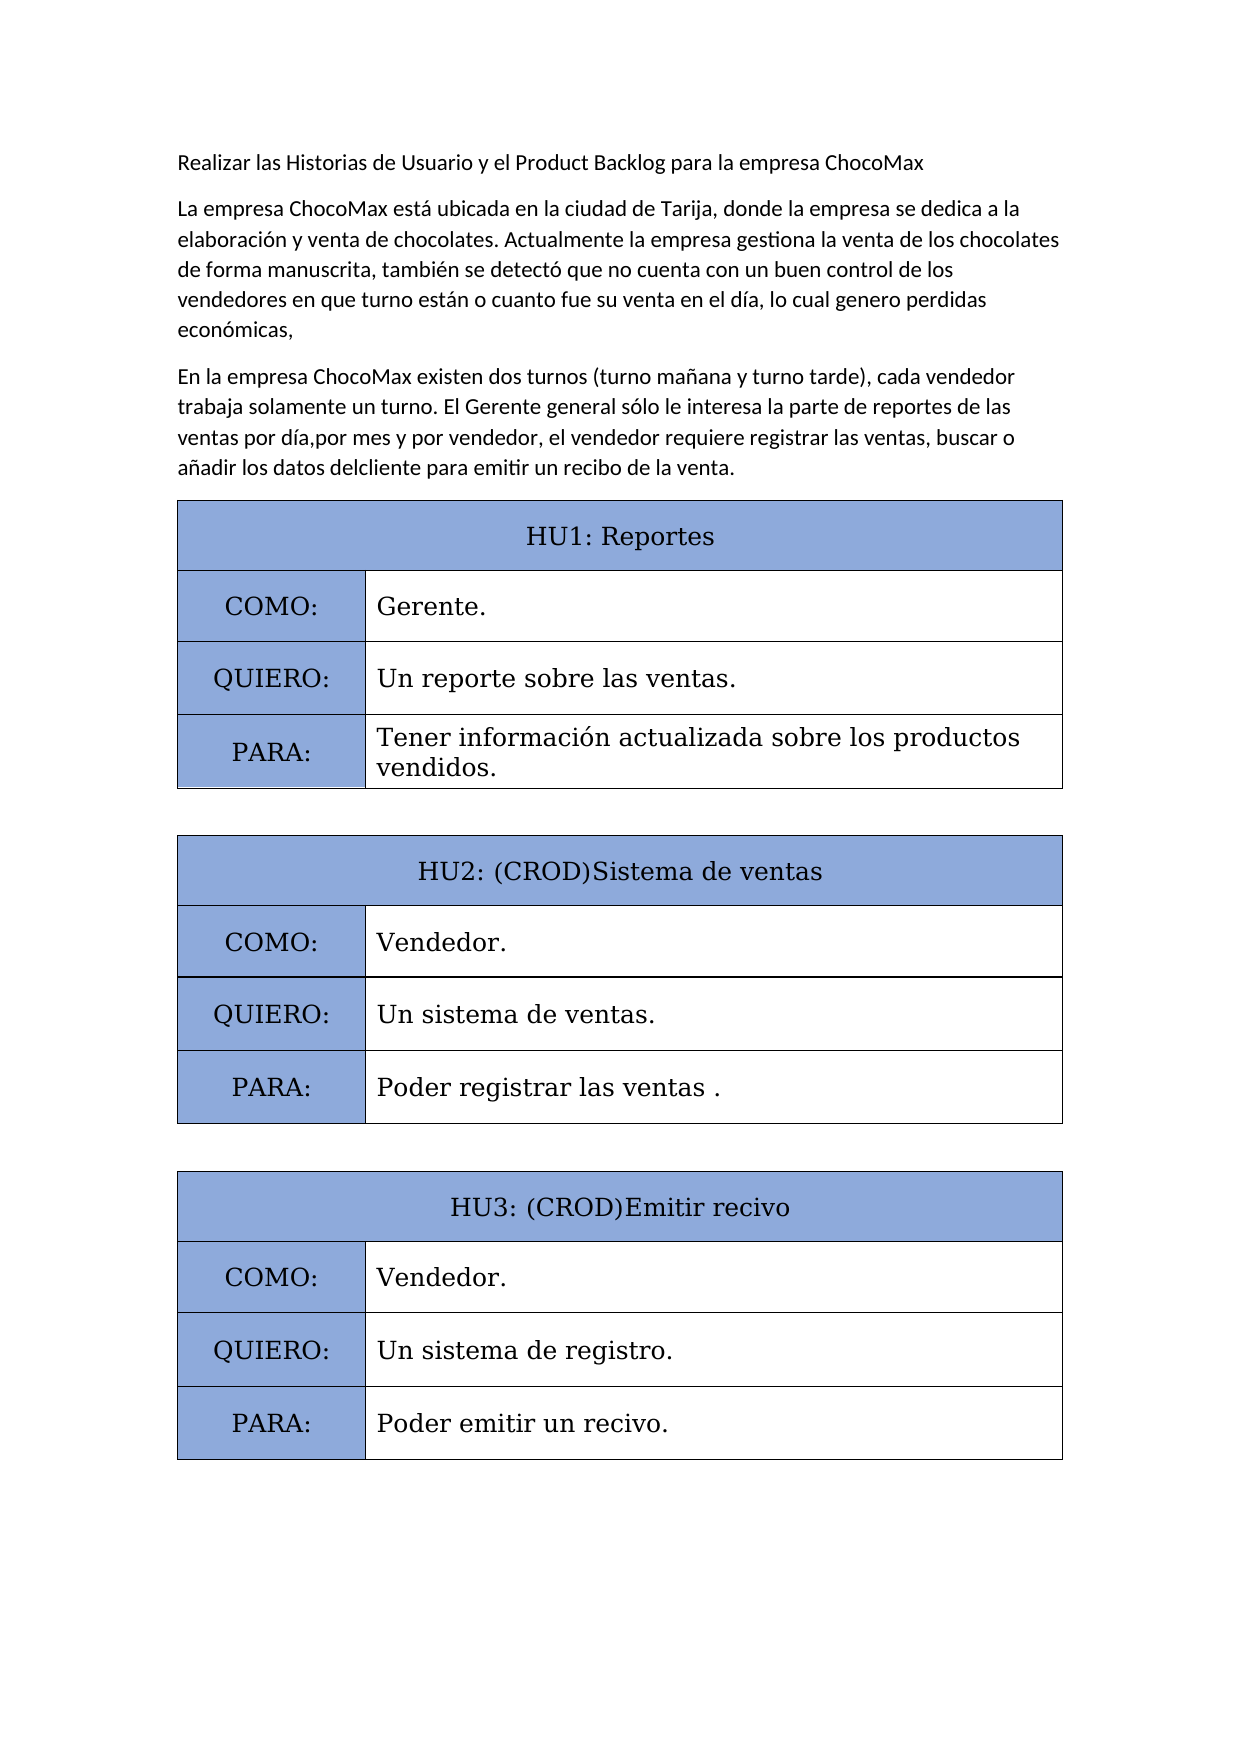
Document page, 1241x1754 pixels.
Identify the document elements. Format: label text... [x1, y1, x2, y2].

table_cell PARA: [178, 715, 365, 787]
table_cell Vendedor. [366, 1242, 1062, 1312]
table_cell QUIERO: [178, 642, 365, 714]
text Realizar las Historias de Usuario y el Product Backlog para la empresa ChocoMax [177, 148, 1063, 176]
table_cell QUIERO: [178, 978, 365, 1050]
table_cell COMO: [178, 906, 365, 976]
table_header HU3: (CROD)Emitir recivo [178, 1172, 1062, 1241]
table_cell Un reporte sobre las ventas. [366, 642, 1062, 714]
table_cell COMO: [178, 571, 365, 641]
table_header HU2: (CROD)Sistema de ventas [178, 836, 1062, 905]
table_cell Poder registrar las ventas . [366, 1051, 1062, 1123]
text La empresa ChocoMax está ubicada en la ciudad de Tarija, donde la empresa se dedica a la elaboración y venta de chocolates. Actualmente la empresa gestiona la venta de los chocolates de forma manuscrita, también se detectó que no cuenta con un buen control de los vendedores en que turno están o cuanto fue su venta en el día, lo cual genero perdidas económicas, [177, 194, 1063, 343]
table_cell Vendedor. [366, 906, 1062, 976]
table_header HU1: Reportes [178, 501, 1062, 570]
table_cell Un sistema de ventas. [366, 978, 1062, 1050]
table_cell QUIERO: [178, 1313, 365, 1386]
table_cell Un sistema de registro. [366, 1313, 1062, 1386]
table_cell COMO: [178, 1242, 365, 1312]
text En la empresa ChocoMax existen dos turnos (turno mañana y turno tarde), cada vendedor trabaja solamente un turno. El Gerente general sólo le interesa la parte de reportes de las ventas por día,por mes y por vendedor, el vendedor requiere registrar las ventas, buscar o añadir los datos delcliente para emitir un recibo de la venta. [177, 362, 1063, 481]
table_cell Tener información actualizada sobre los productos vendidos. [366, 715, 1062, 787]
table_cell Gerente. [366, 571, 1062, 641]
table_cell PARA: [178, 1051, 365, 1123]
table_cell Poder emitir un recivo. [366, 1387, 1062, 1459]
table_cell PARA: [178, 1387, 365, 1459]
